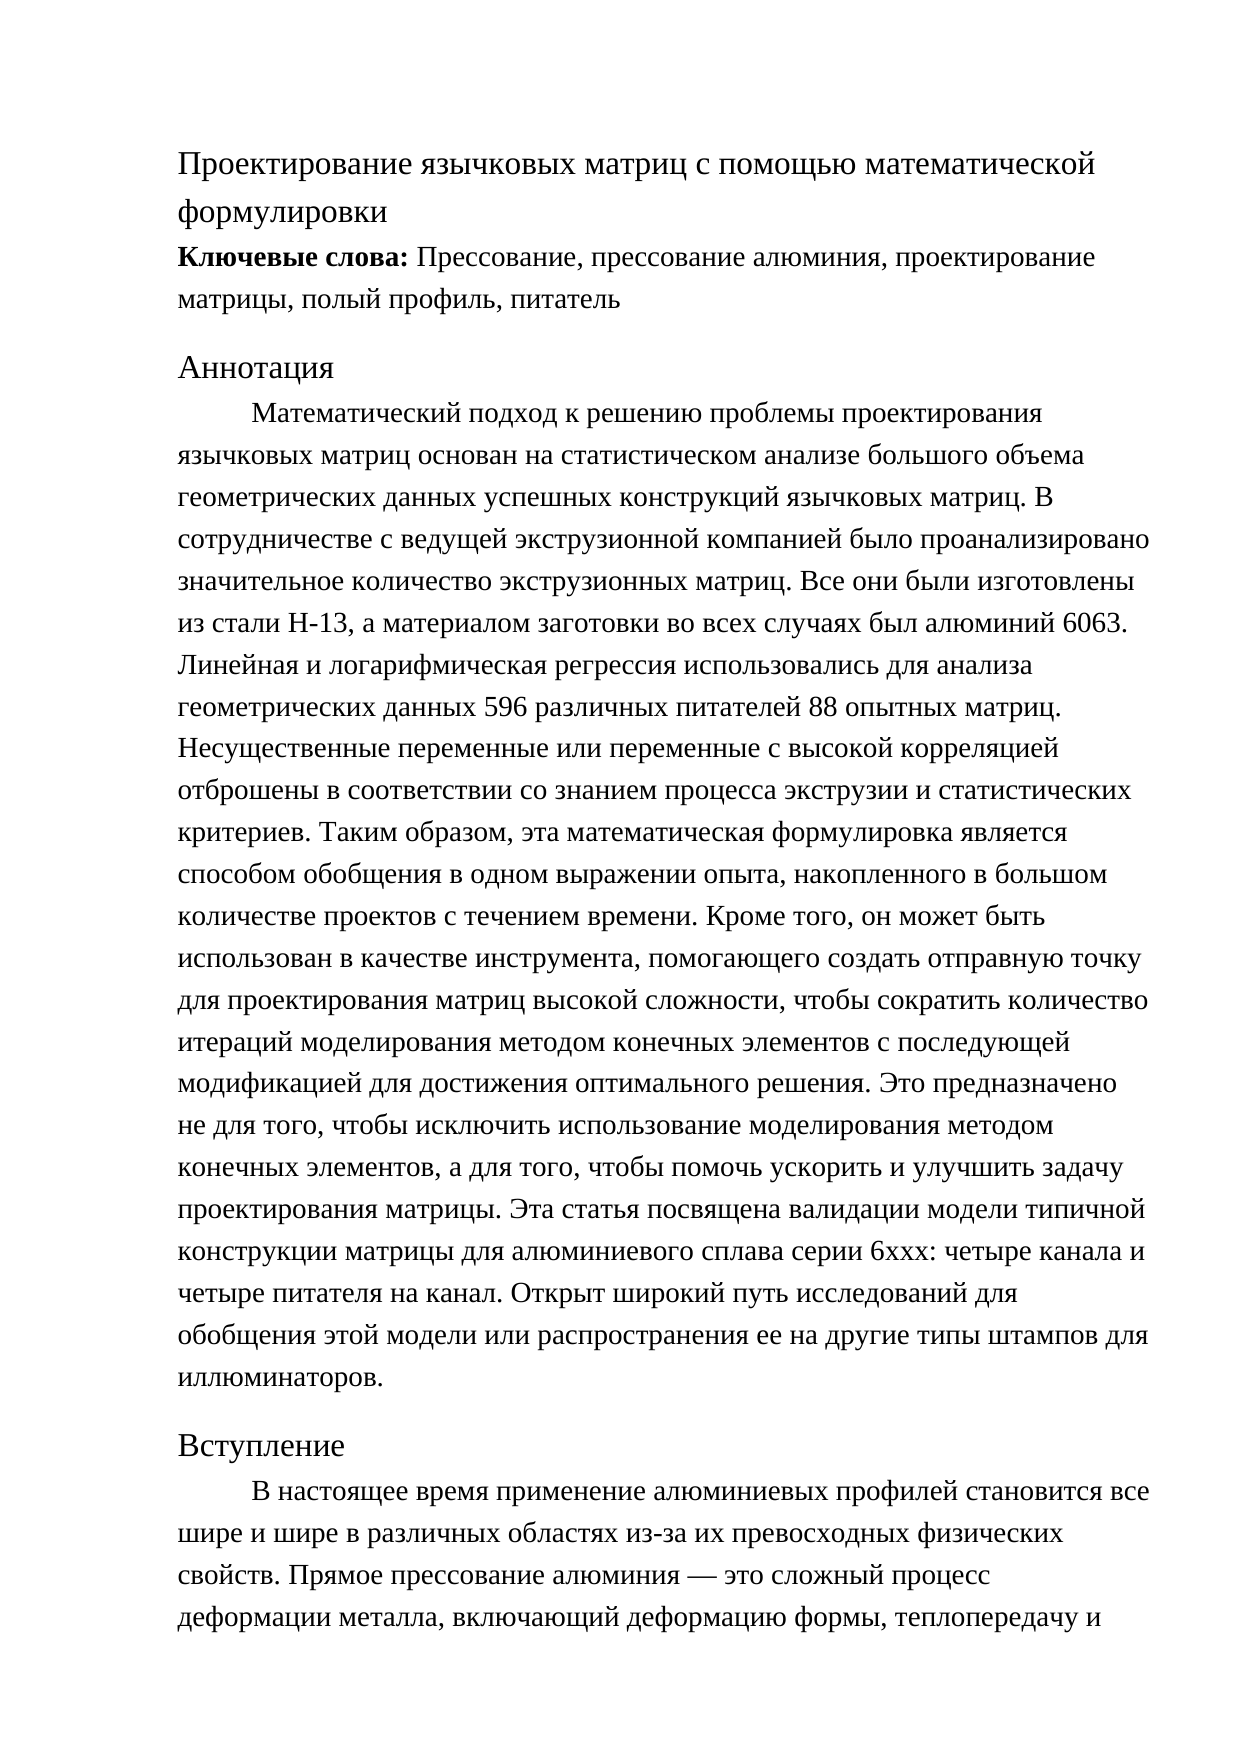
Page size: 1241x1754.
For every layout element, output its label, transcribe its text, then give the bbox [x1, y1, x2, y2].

subtitle Проектирование язычковых матриц с помощью математической формулировки [177, 143, 1152, 229]
subtitle Вступление [177, 1426, 1152, 1464]
text Математический подход к решению проблемы проектирования язычковых матриц основан на статистическом анализе большого объема геометрических данных успешных конструкций язычковых матриц. В сотрудничестве с ведущей экструзионной компанией было проанализировано значительное количество экструзионных матриц. Все они были изготовлены из стали H-13, а материалом заготовки во всех случаях был алюминий 6063. Линейная и логарифмическая регрессия использовались для анализа геометрических данных 596 различных питателей 88 опытных матриц. Несущественные переменные или переменные с высокой корреляцией отброшены в соответствии со знанием процесса экструзии и статистических критериев. Таким образом, эта математическая формулировка является способом обобщения в одном выражении опыта, накопленного в большом количестве проектов с течением времени. Кроме того, он может быть использован в качестве инструмента, помогающего создать отправную точку для проектирования матриц высокой сложности, чтобы сократить количество итераций моделирования методом конечных элементов с последующей модификацией для достижения оптимального решения. Это предназначено не для того, чтобы исключить использование моделирования методом конечных элементов, а для того, чтобы помочь ускорить и улучшить задачу проектирования матрицы. Эта статья посвящена валидации модели типичной конструкции матрицы для алюминиевого сплава серии 6xxx: четыре канала и четыре питателя на канал. Открыт широкий путь исследований для обобщения этой модели или распространения ее на другие типы штампов для иллюминаторов. [177, 396, 1152, 1392]
subtitle Аннотация [177, 348, 1152, 386]
text Ключевые слова: Прессование, прессование алюминия, проектирование матрицы, полый профиль, питатель [177, 239, 1152, 314]
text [177, 1473, 1152, 1633]
